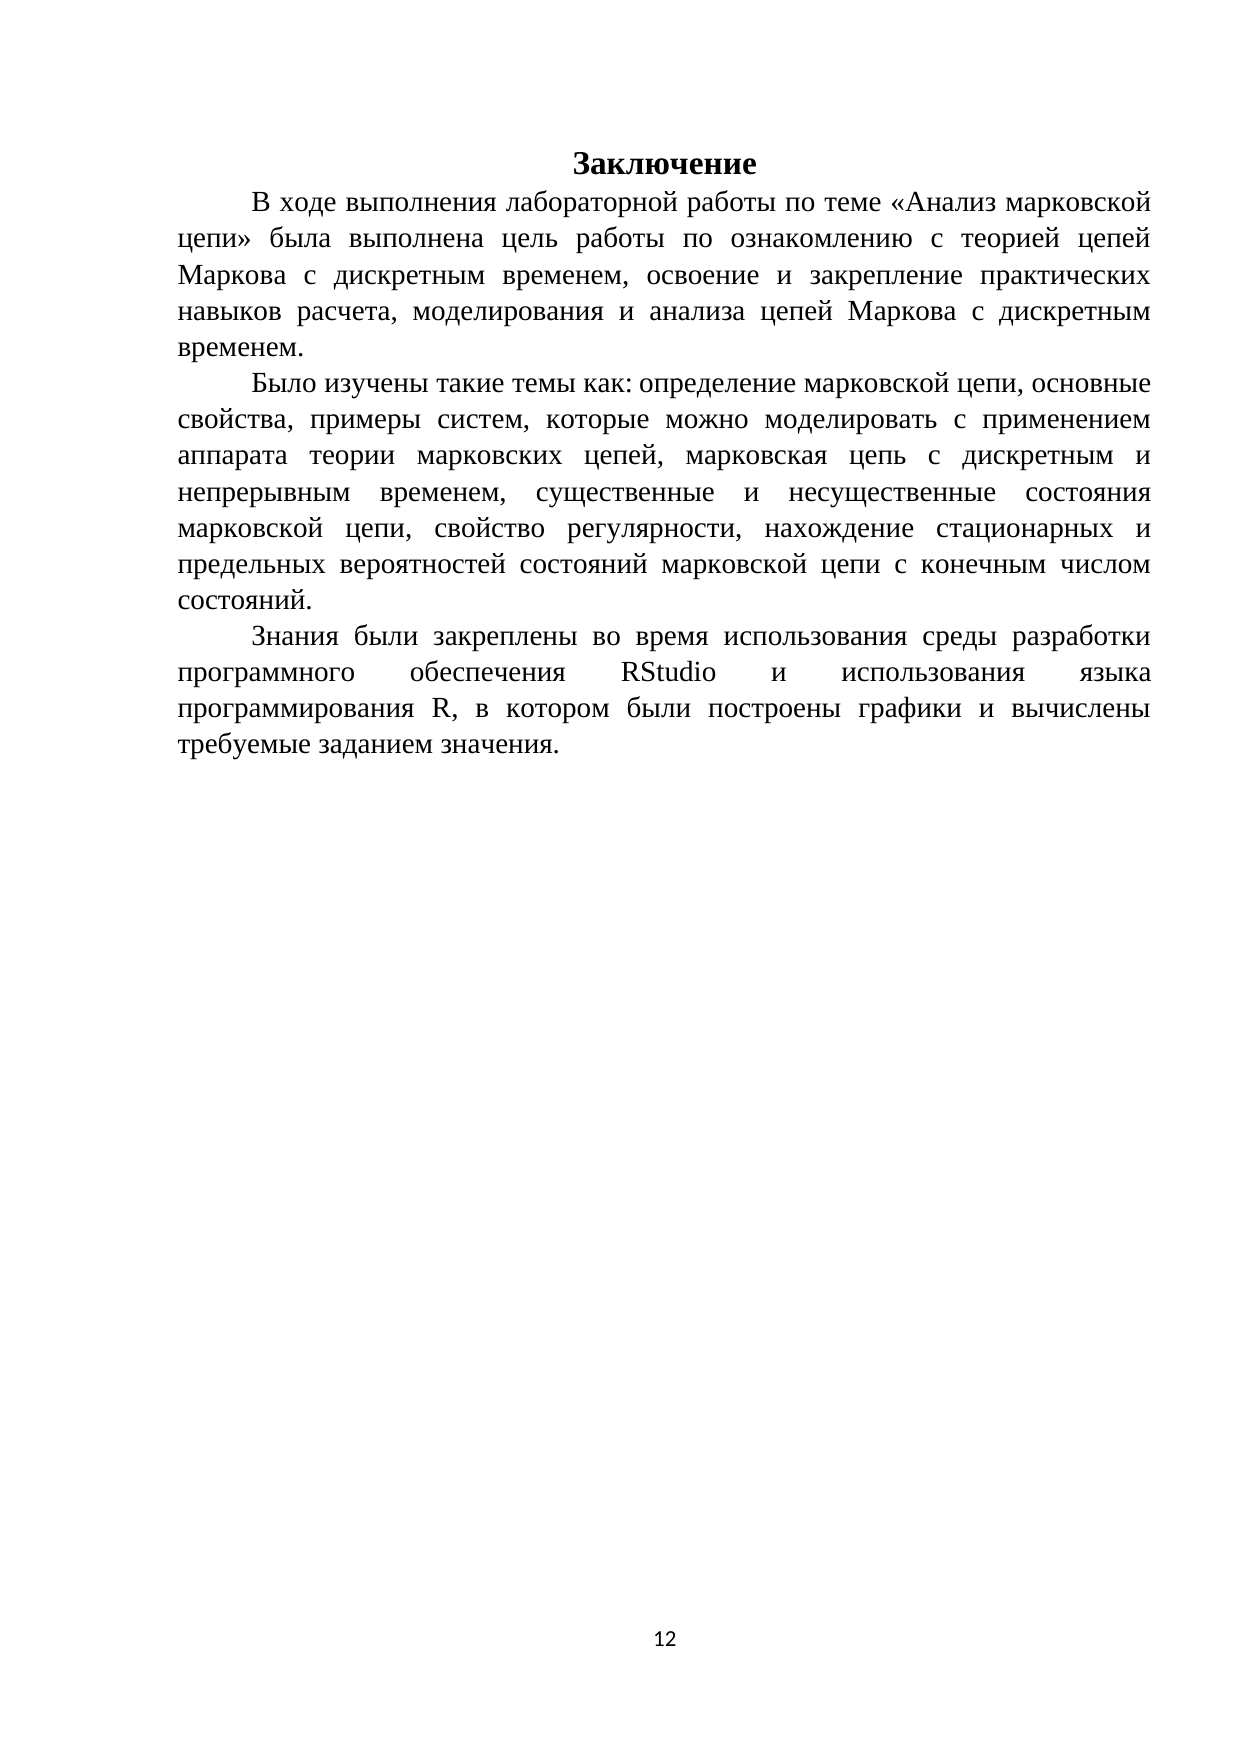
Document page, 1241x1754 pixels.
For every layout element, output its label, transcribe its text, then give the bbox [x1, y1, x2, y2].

text Было изучены такие темы как: определение марковской цепи, основные свойства, примеры систем, которые можно моделировать с применением аппарата теории марковских цепей, марковская цепь с дискретным и непрерывным временем, существенные и несущественные состояния марковской цепи, свойство регулярности, нахождение стационарных и предельных вероятностей состояний марковской цепи с конечным числом состояний. [177, 365, 1152, 616]
text Знания были закреплены во время использования среды разработки программного обеспечения RStudio и использования языка программирования R, в котором были построены графики и вычислены требуемые заданием значения. [177, 618, 1152, 760]
subtitle Заключение [177, 143, 1152, 181]
text В ходе выполнения лабораторной работы по теме «Анализ марковской цепи» была выполнена цель работы по ознакомлению с теорией цепей Маркова с дискретным временем, освоение и закрепление практических навыков расчета, моделирования и анализа цепей Маркова с дискретным временем. [177, 184, 1152, 363]
